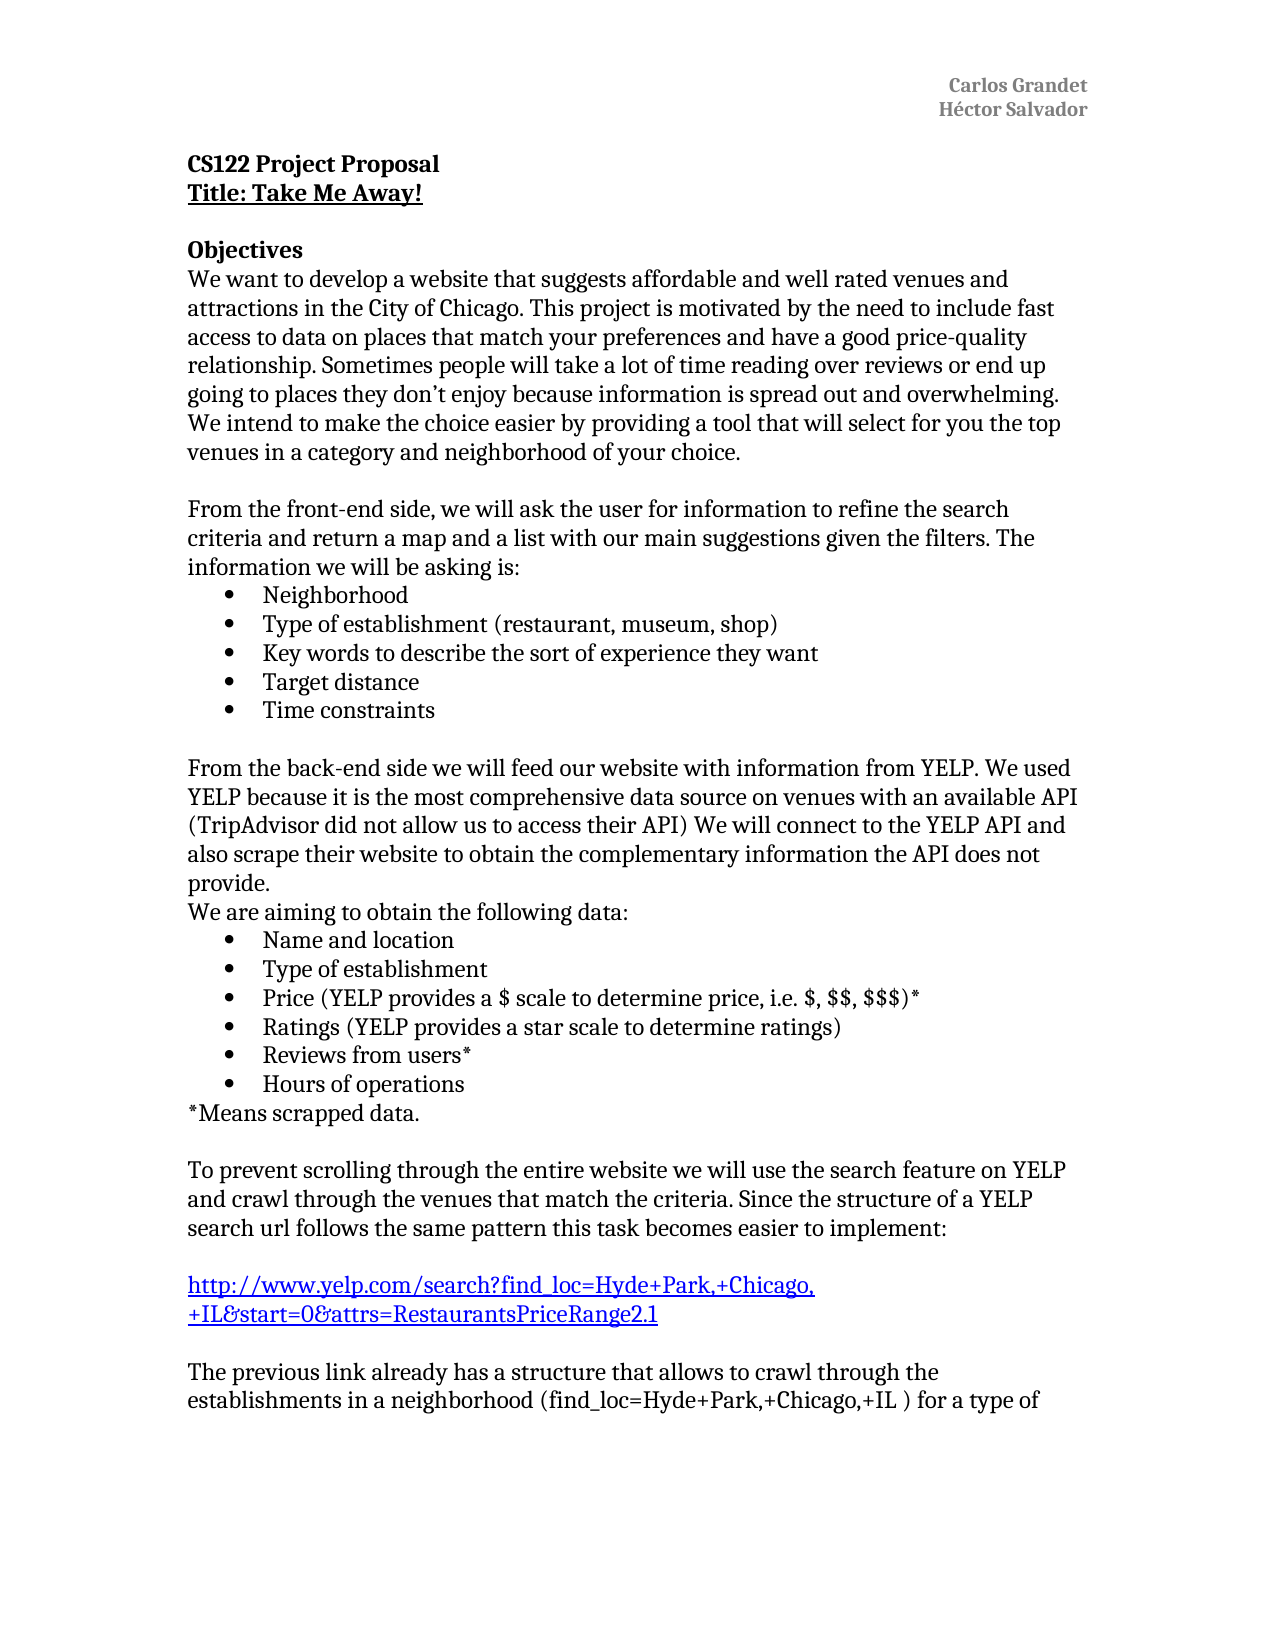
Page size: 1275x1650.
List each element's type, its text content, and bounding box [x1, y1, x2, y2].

list Time constraints [225, 696, 1087, 725]
list Price (YELP provides a $ scale to determine price, i.e. $, $$, $$$)* [225, 984, 1087, 1012]
list Reviews from users* [225, 1041, 1087, 1070]
text http://www.yelp.com/search?find_loc=Hyde+Park,+Chicago,+IL&start=0&attrs=RestaurantsPriceRange2.1 [187, 1271, 1087, 1329]
text We are aiming to obtain the following data: [187, 897, 1087, 926]
text We want to develop a website that suggests affordable and well rated venues and attractions in the City of Chicago. This project is motivated by the need to include fast access to data on places that match your preferences and have a good price-quality relationship. Sometimes people will take a lot of time reading over reviews or end up going to places they don’t enjoy because information is spread out and overwhelming. We intend to make the choice easier by providing a tool that will select for you the top venues in a category and neighborhood of your choice. [187, 265, 1087, 466]
text Objectives [187, 236, 1087, 265]
text CS122 Project Proposal [187, 150, 1087, 179]
list Target distance [225, 667, 1087, 696]
list Type of establishment (restaurant, museum, shop) [225, 610, 1087, 639]
text From the back-end side we will feed our website with information from YELP. We used YELP because it is the most comprehensive data source on venues with an available API (TripAdvisor did not allow us to access their API) We will connect to the YELP API and also scrape their website to obtain the complementary information the API does not provide. [187, 754, 1087, 897]
text Title: Take Me Away! [187, 179, 1087, 207]
list Hours of operations [225, 1070, 1087, 1099]
list Ratings (YELP provides a star scale to determine ratings) [225, 1012, 1087, 1041]
list Neighborhood [225, 581, 1087, 610]
text To prevent scrolling through the entire website we will use the search feature on YELP and crawl through the venues that match the criteria. Since the structure of a YELP search url follows the same pattern this task becomes easier to implement: [187, 1156, 1087, 1242]
list Type of establishment [225, 955, 1087, 984]
text From the front-end side, we will ask the user for information to refine the search criteria and return a map and a list with our main suggestions given the filters. The information we will be asking is: [187, 495, 1087, 581]
list Name and location [225, 926, 1087, 955]
text The previous link already has a structure that allows to crawl through the establishments in a neighborhood (find_loc=Hyde+Park,+Chicago,+IL ) for a type of [187, 1357, 1087, 1415]
text *Means scrapped data. [187, 1099, 1087, 1127]
list Key words to describe the sort of experience they want [225, 639, 1087, 667]
